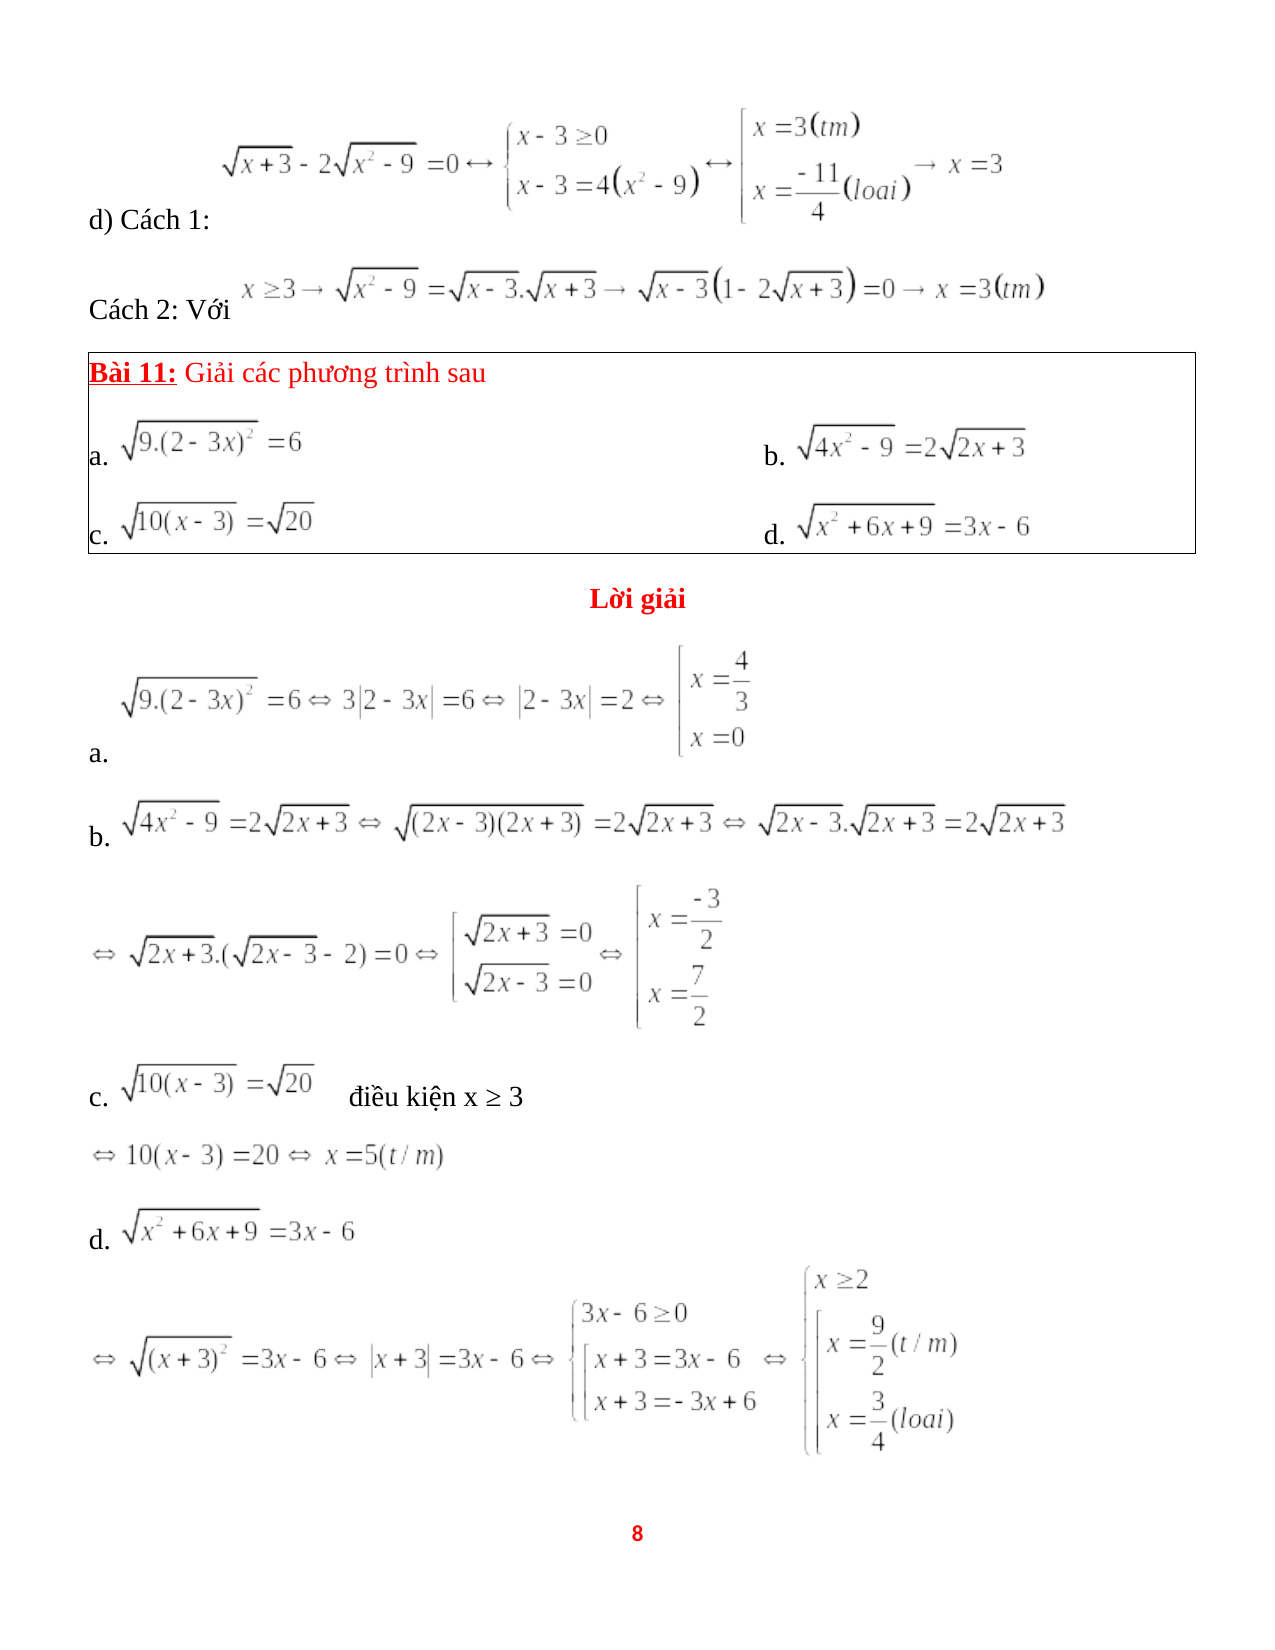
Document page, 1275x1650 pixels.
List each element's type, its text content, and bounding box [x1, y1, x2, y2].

text c. điều kiện x ≥ 3 [89, 1059, 1186, 1113]
text b. [89, 794, 1186, 852]
text a. b. [89, 411, 1195, 472]
text d) Cách 1: [89, 103, 1186, 236]
text Bài 11: Giải các phương trình sau [89, 353, 1195, 388]
text d. [89, 1202, 1186, 1461]
text c. d. [89, 494, 1195, 553]
text Lời giải [89, 581, 1186, 615]
text a. [89, 641, 1186, 769]
text Cách 2: Với [89, 262, 1186, 326]
